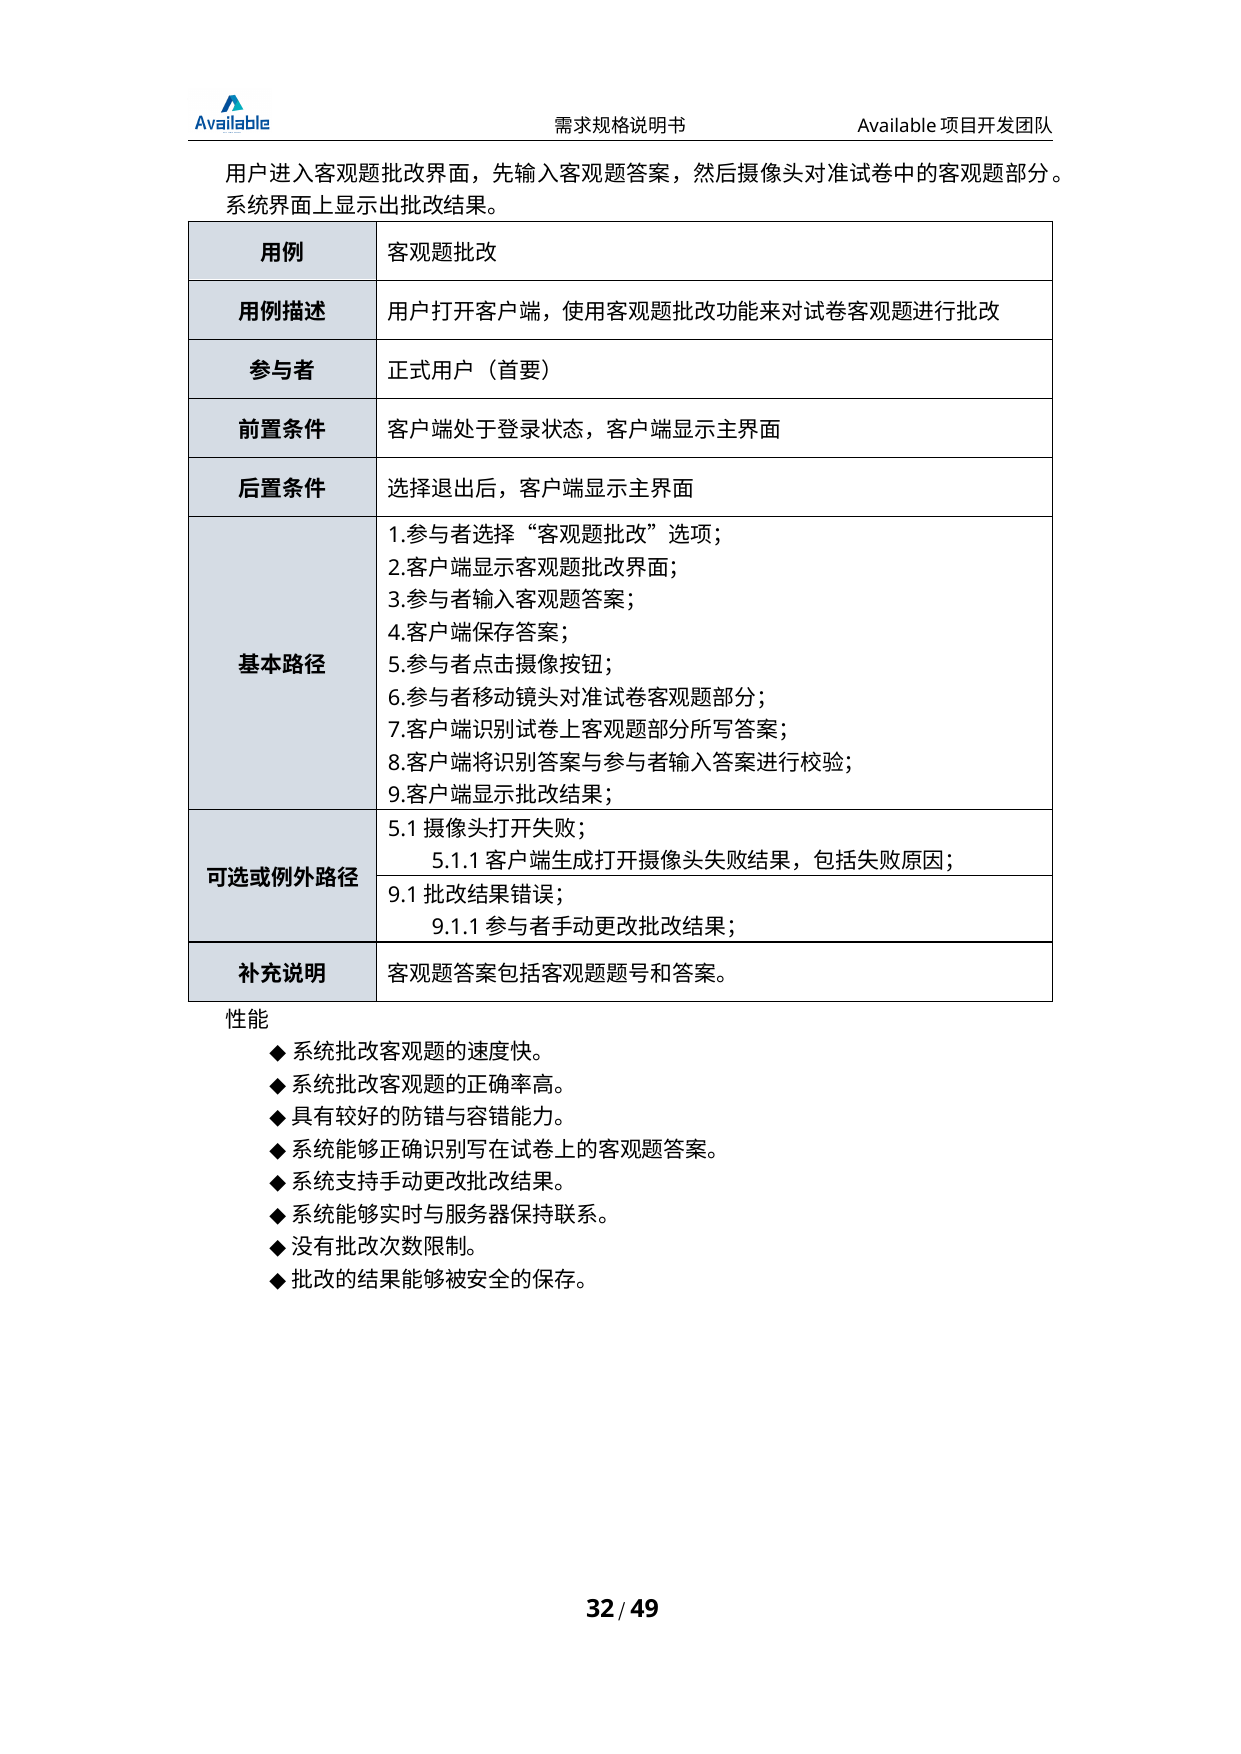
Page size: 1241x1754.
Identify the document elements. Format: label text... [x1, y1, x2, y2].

table_cell 参与者 [189, 340, 376, 398]
table_cell 选择退出后，客户端显示主界面 [377, 458, 1052, 516]
text ◆ 系统批改客观题的速度快。 [225, 1034, 1053, 1067]
text ◆ 系统批改客观题的正确率高。 [225, 1067, 1053, 1099]
text ◆ 系统支持手动更改批改结果。 [225, 1164, 1053, 1197]
text ◆ 系统能够正确识别写在试卷上的客观题答案。 [225, 1132, 1053, 1164]
table_cell 客观题答案包括客观题题号和答案。 [377, 943, 1052, 1001]
table_cell 9.1批改结果错误； 9.1.1参与者手动更改批改结果； [377, 876, 1052, 941]
table_cell 正式用户（首要） [377, 340, 1052, 398]
table_header 用例 [189, 222, 376, 279]
table_header 客观题批改 [377, 222, 1052, 279]
table_cell 前置条件 [189, 399, 376, 457]
table_cell 1.参与者选择“客观题批改”选项； 2.客户端显示客观题批改界面； 3.参与者输入客观题答案； 4.客户端保存答案； 5.参与者点击摄像按钮； 6.参与者移动镜头对准试卷客观题部分； 7.客户端识别试卷上客观题部分所写答案； 8.客户端将识别答案与参与者输入答案进行校验； 9.客户端显示批改结果； [377, 517, 1052, 809]
table_cell 5.1摄像头打开失败； 5.1.1客户端生成打开摄像头失败结果，包括失败原因； [377, 810, 1052, 875]
text ◆ 批改的结果能够被安全的保存。 [225, 1262, 1053, 1294]
text ◆ 系统能够实时与服务器保持联系。 [225, 1197, 1053, 1229]
picture [187, 88, 273, 133]
text 性能 [225, 1002, 1053, 1034]
list 用户进入客观题批改界面，先输入客观题答案，然后摄像头对准试卷中的客观题部分。系统界面上显示出批改结果。 [225, 156, 1053, 221]
table_cell 基本路径 [189, 517, 376, 809]
table_cell 可选或例外路径 [189, 810, 376, 941]
table_cell 客户端处于登录状态，客户端显示主界面 [377, 399, 1052, 457]
table_cell 用例描述 [189, 281, 376, 339]
table_cell 后置条件 [189, 458, 376, 516]
text ◆ 没有批改次数限制。 [225, 1229, 1053, 1262]
table_cell 补充说明 [189, 943, 376, 1001]
table_cell 用户打开客户端，使用客观题批改功能来对试卷客观题进行批改 [377, 281, 1052, 339]
text ◆ 具有较好的防错与容错能力。 [225, 1099, 1053, 1132]
